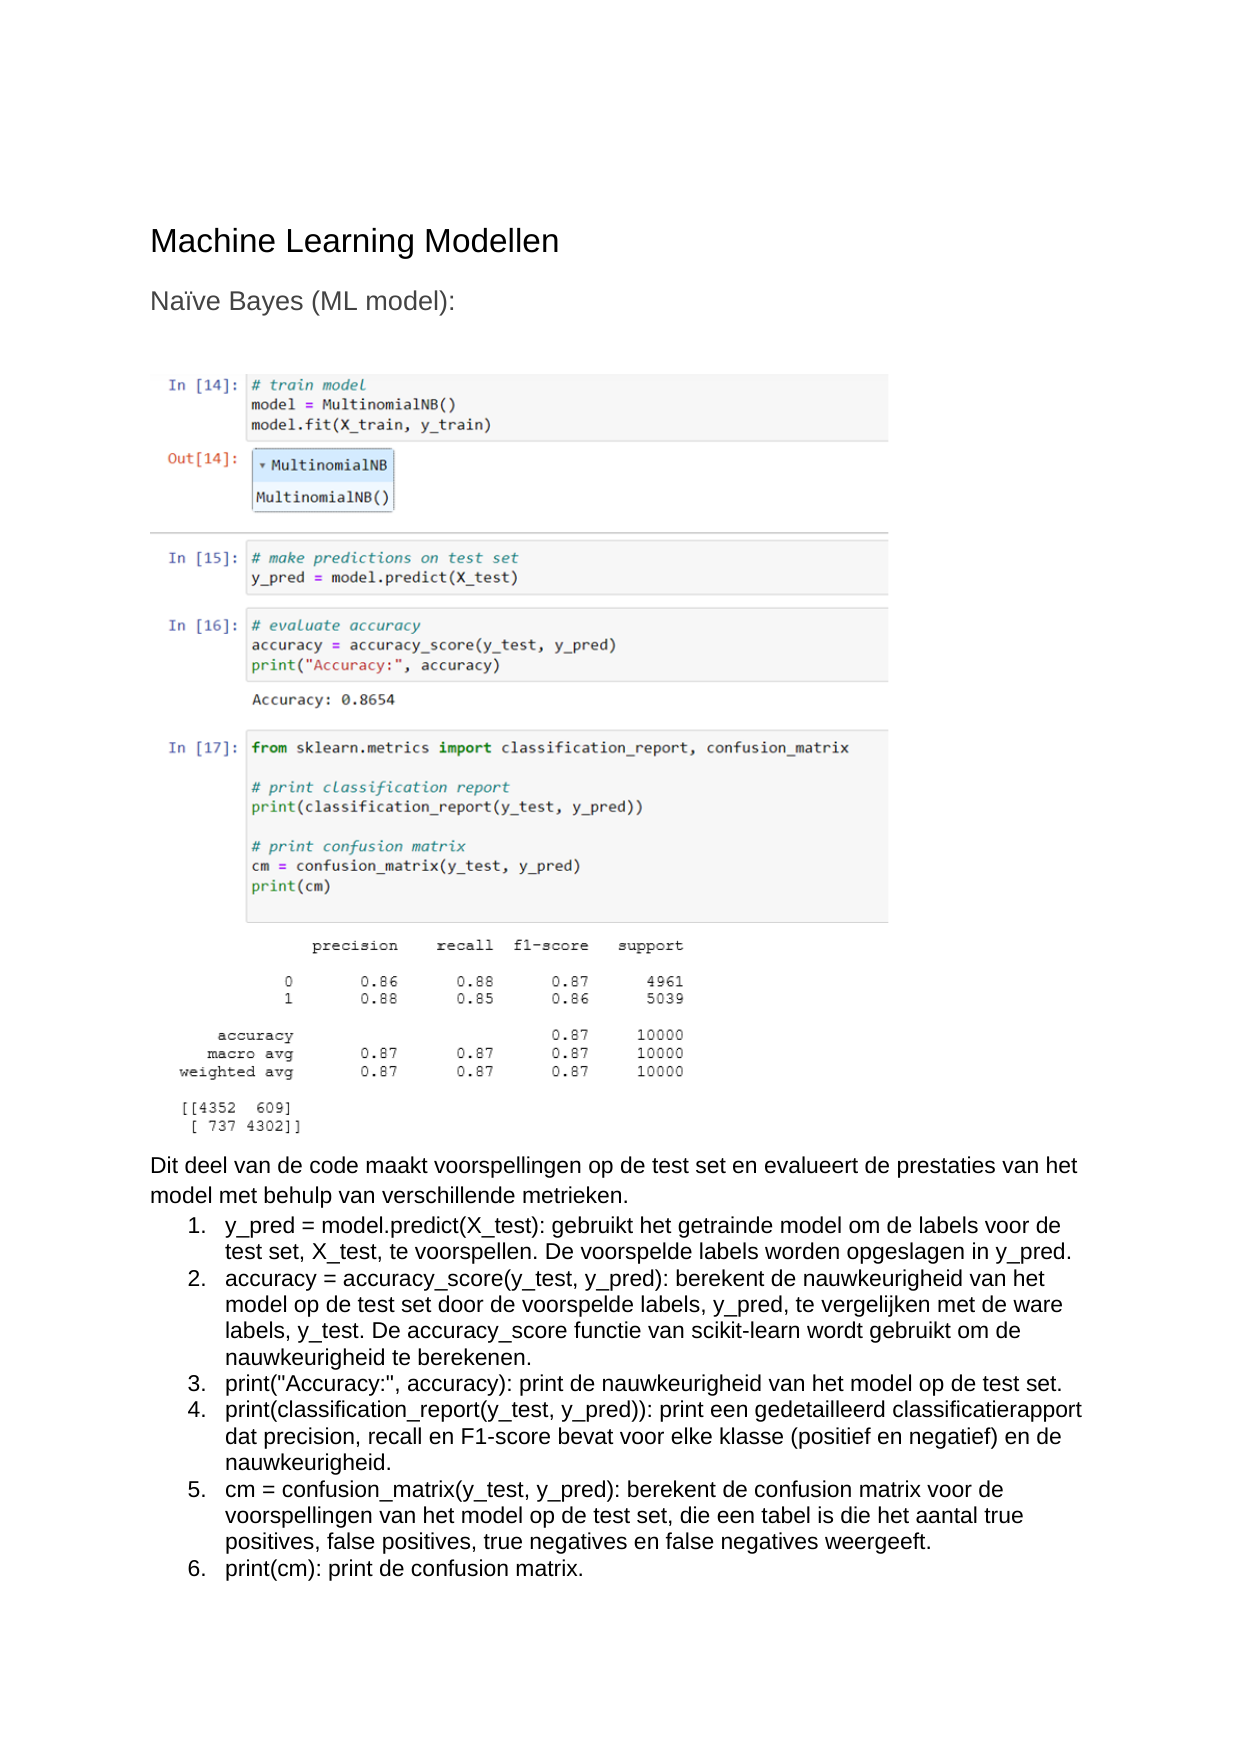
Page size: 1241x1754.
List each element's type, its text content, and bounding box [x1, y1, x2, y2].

list cm = confusion_matrix(y_test, y_pred): berekent de confusion matrix voor de voorspellingen van het model op de test set, die een tabel is die het aantal true positives, false positives, true negatives en false negatives weergeeft. [187, 1476, 1090, 1554]
list accuracy = accuracy_score(y_test, y_pred): berekent de nauwkeurigheid van het model op de test set door de voorspelde labels, y_pred, te vergelijken met de ware labels, y_test. De accuracy_score functie van scikit-learn wordt gebruikt om de nauwkeurigheid te berekenen. [187, 1265, 1090, 1370]
subtitle Naïve Bayes (ML model): [150, 284, 1090, 349]
picture [150, 374, 889, 923]
list print(cm): print de confusion matrix. [187, 1554, 1090, 1581]
subtitle Machine Learning Modellen [150, 221, 1090, 259]
list print(classification_report(y_test, y_pred)): print een gedetailleerd classificatierapport dat precision, recall en F1-score bevat voor elke klasse (positief en negatief) en de nauwkeurigheid. [187, 1396, 1090, 1476]
text Dit deel van de code maakt voorspellingen op de test set en evalueert de prestaties van het model met behulp van verschillende metrieken. [150, 1152, 1090, 1208]
list y_pred = model.predict(X_test): gebruikt het getrainde model om de labels voor de test set, X_test, te voorspellen. De voorspelde labels worden opgeslagen in y_pred. [187, 1212, 1090, 1265]
list print("Accuracy:", accuracy): print de nauwkeurigheid van het model op de test set. [187, 1370, 1090, 1396]
picture [150, 926, 729, 1148]
